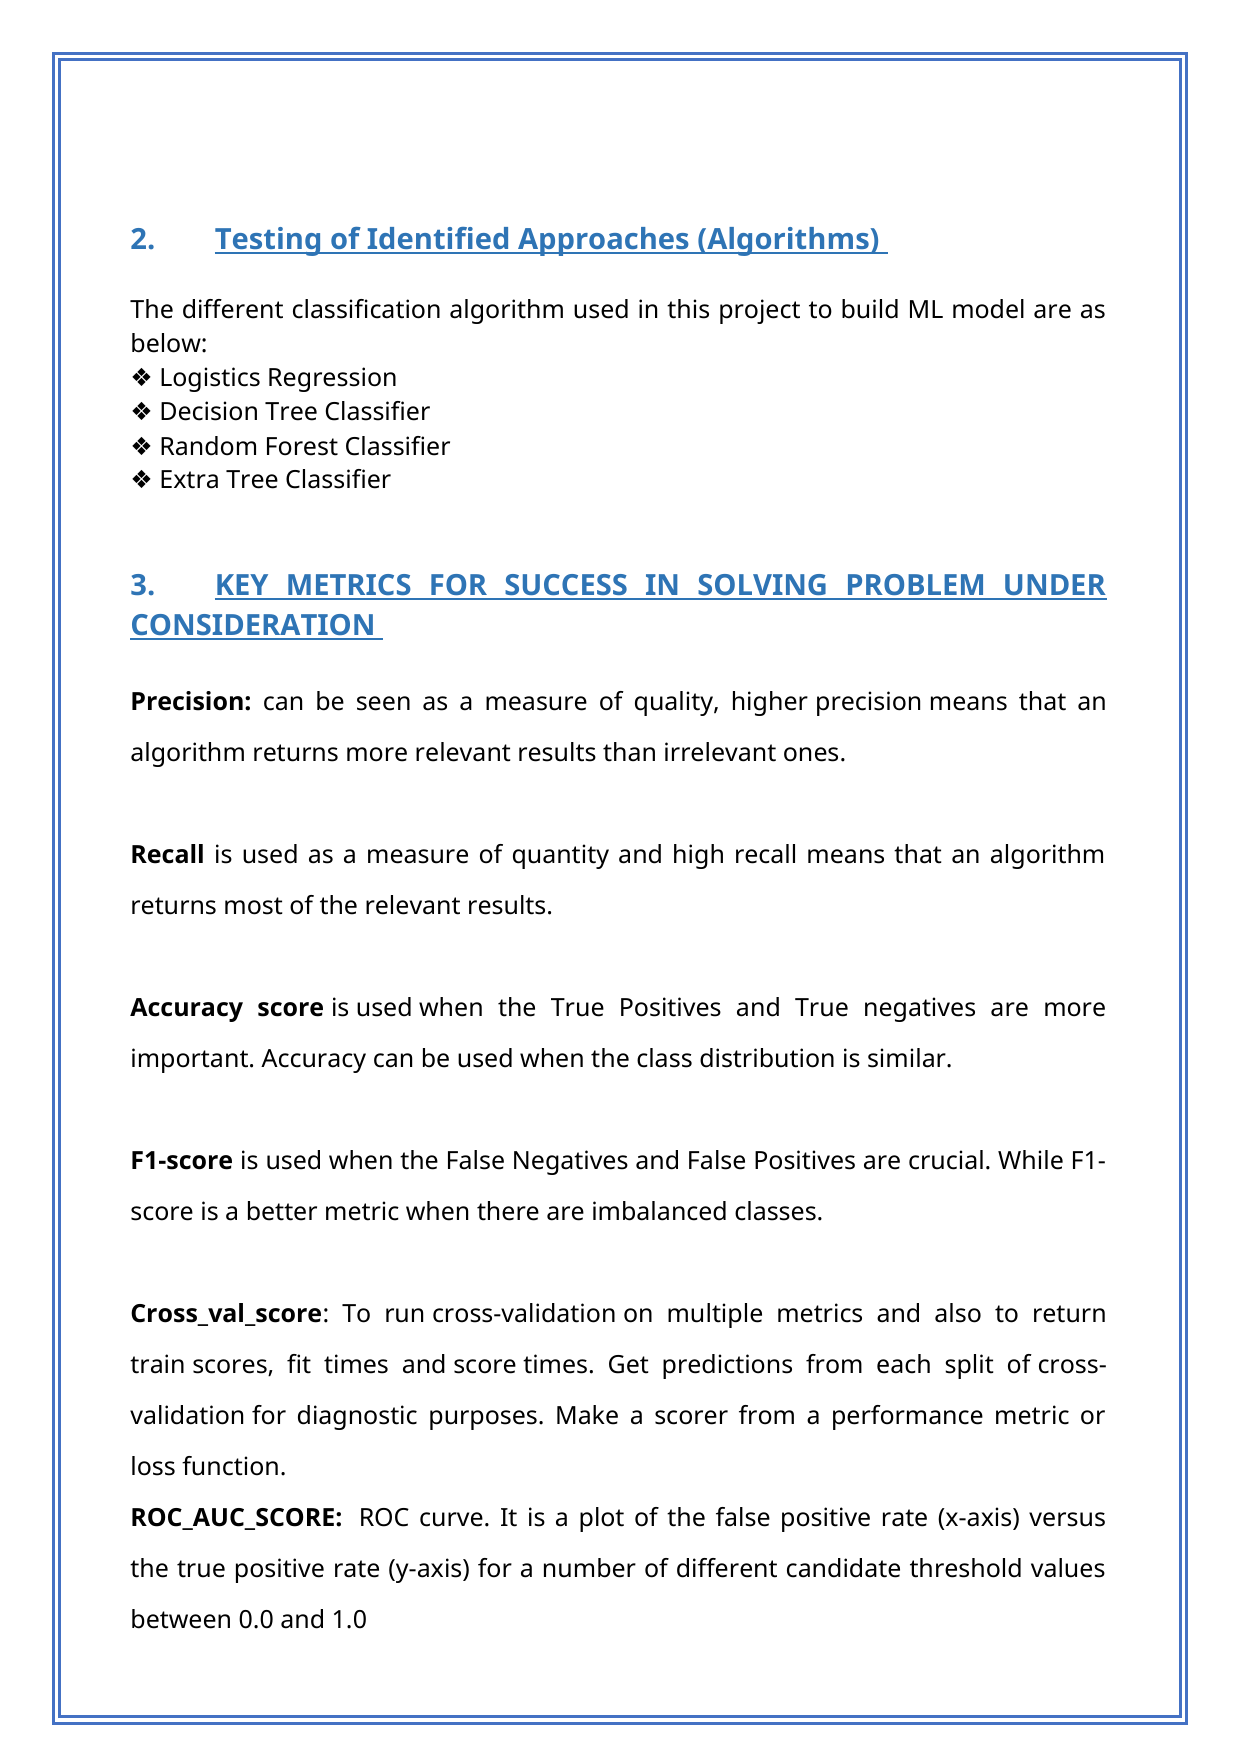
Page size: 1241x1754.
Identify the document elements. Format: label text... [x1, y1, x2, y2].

text ❖ Extra Tree Classifier [130, 462, 1107, 496]
text Cross_val_score: To run cross-validation on multiple metrics and also to return train scores, fit times and score times. Get predictions from each split of cross-validation for diagnostic purposes. Make a scorer from a performance metric or loss function. [130, 1296, 1107, 1483]
text Accuracy score is used when the True Positives and True negatives are more important. Accuracy can be used when the class distribution is similar. [130, 990, 1107, 1075]
text ❖ Random Forest Classifier [130, 428, 1107, 462]
list KEY METRICS FOR SUCCESS IN SOLVING PROBLEM UNDER CONSIDERATION [130, 564, 1107, 644]
text ROC_AUC_SCORE: ROC curve. It is a plot of the false positive rate (x-axis) versus the true positive rate (y-axis) for a number of different candidate threshold values between 0.0 and 1.0 [130, 1500, 1107, 1636]
list Testing of Identified Approaches (Algorithms) [130, 218, 1107, 258]
text Precision: can be seen as a measure of quality, higher precision means that an algorithm returns more relevant results than irrelevant ones. [130, 683, 1107, 768]
text The different classification algorithm used in this project to build ML model are as below: [130, 292, 1107, 360]
text Recall is used as a measure of quantity and high recall means that an algorithm returns most of the relevant results. [130, 837, 1107, 922]
text ❖ Logistics Regression [130, 360, 1107, 394]
text F1-score is used when the False Negatives and False Positives are crucial. While F1-score is a better metric when there are imbalanced classes. [130, 1143, 1107, 1228]
text ❖ Decision Tree Classifier [130, 394, 1107, 428]
